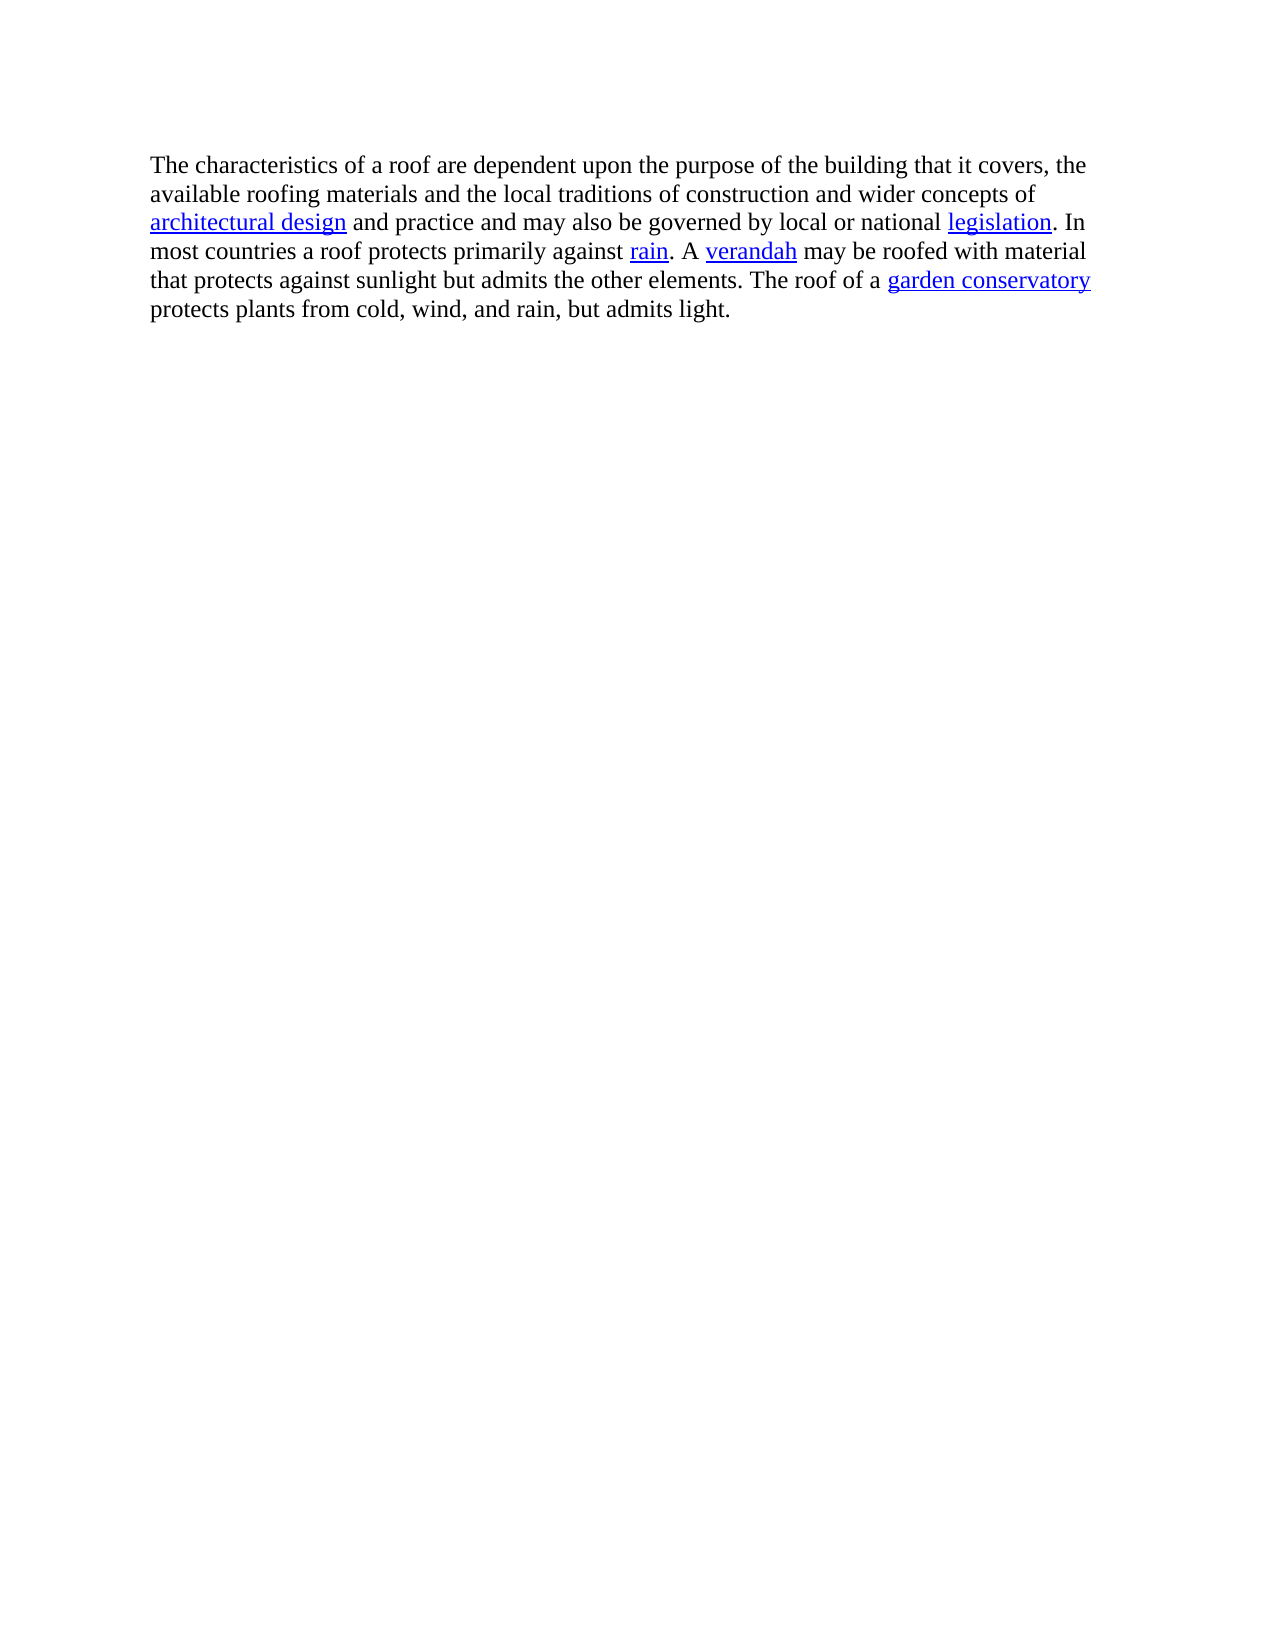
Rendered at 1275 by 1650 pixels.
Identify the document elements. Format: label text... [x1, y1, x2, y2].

text The characteristics of a roof are dependent upon the purpose of the building that it covers, the available roofing materials and the local traditions of construction and wider concepts of architectural design and practice and may also be governed by local or national legislation. In most countries a roof protects primarily against rain. A verandah may be roofed with material that protects against sunlight but admits the other elements. The roof of a garden conservatory protects plants from cold, wind, and rain, but admits light. [150, 150, 1125, 322]
